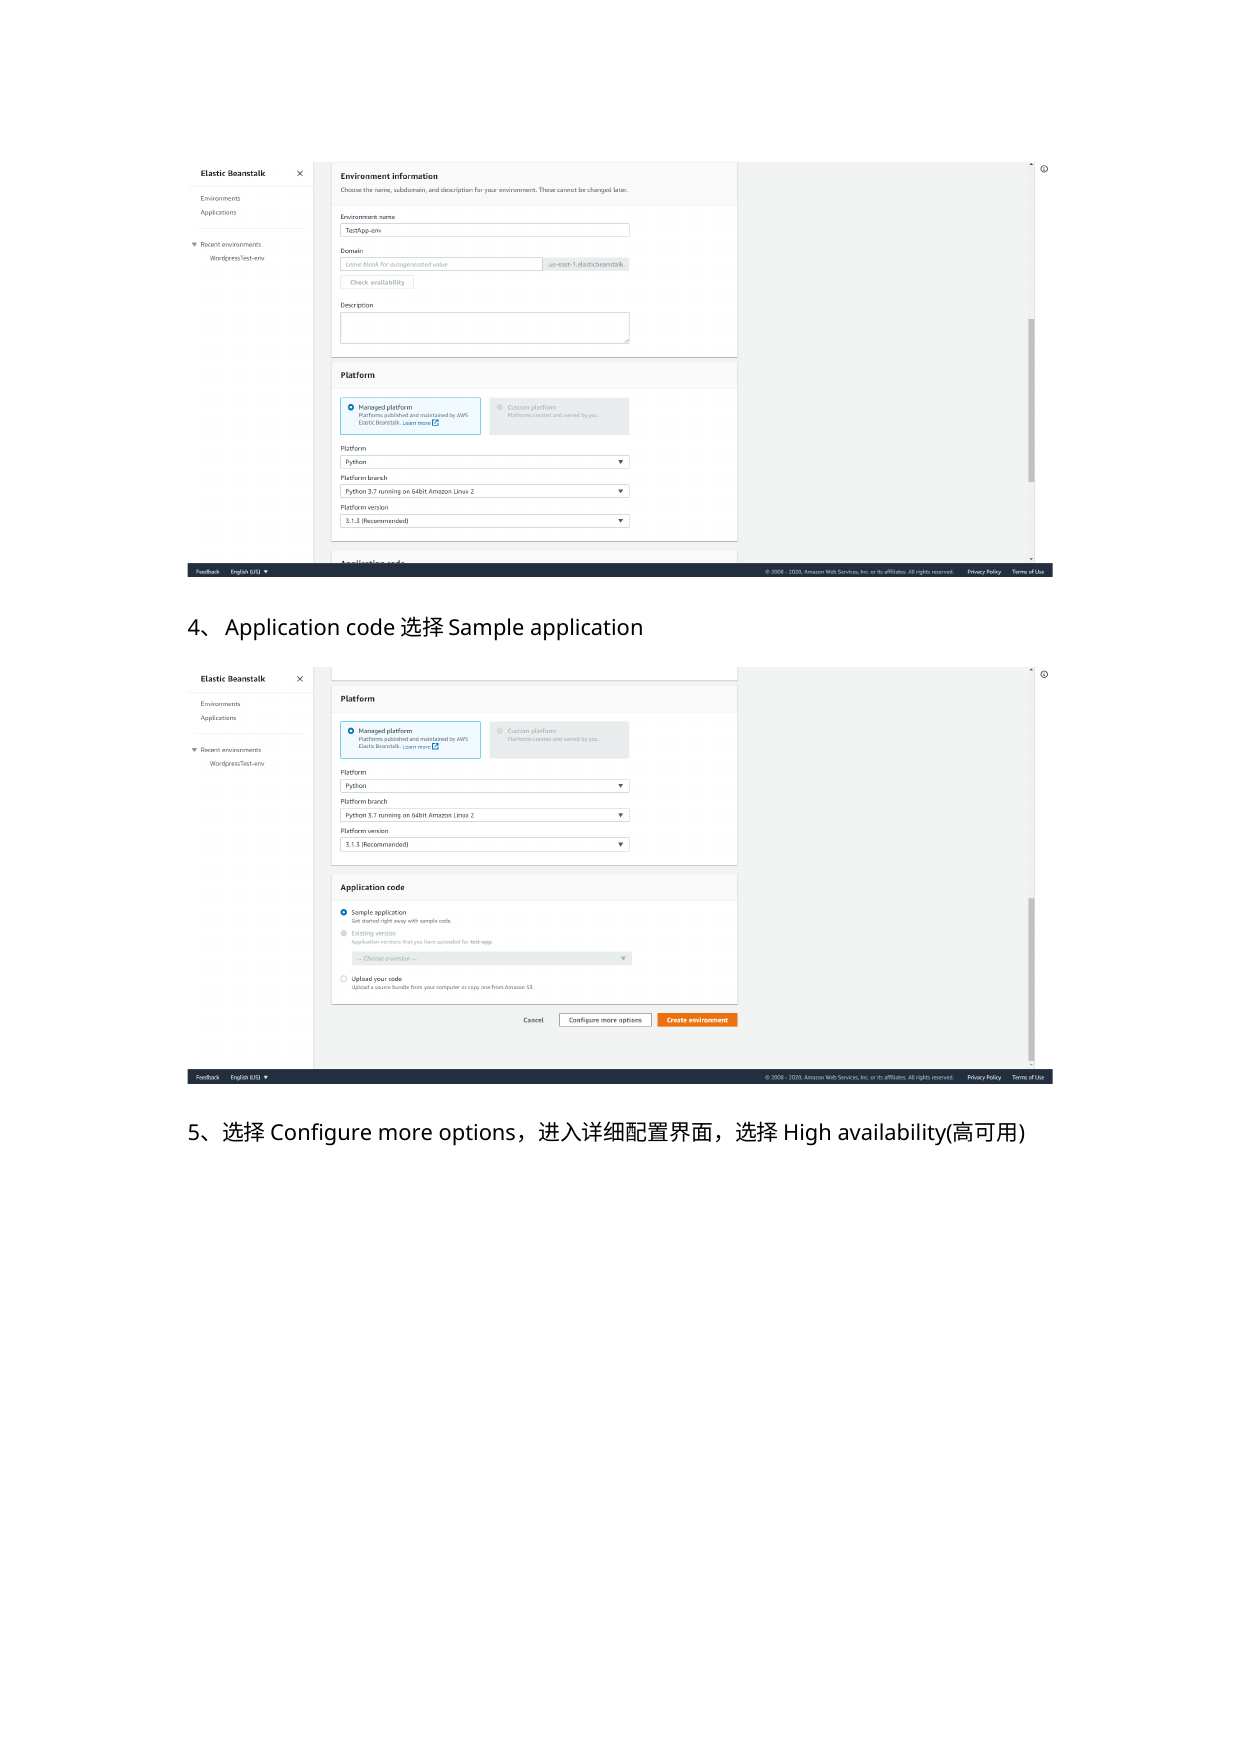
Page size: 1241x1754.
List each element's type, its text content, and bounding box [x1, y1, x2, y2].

text 5、选择Configure more options，进入详细配置界面，选择High availability(高可用) [187, 1114, 1053, 1147]
list Application code选择Sample application [187, 609, 1053, 642]
picture [187, 667, 1053, 1084]
picture [187, 162, 1053, 577]
